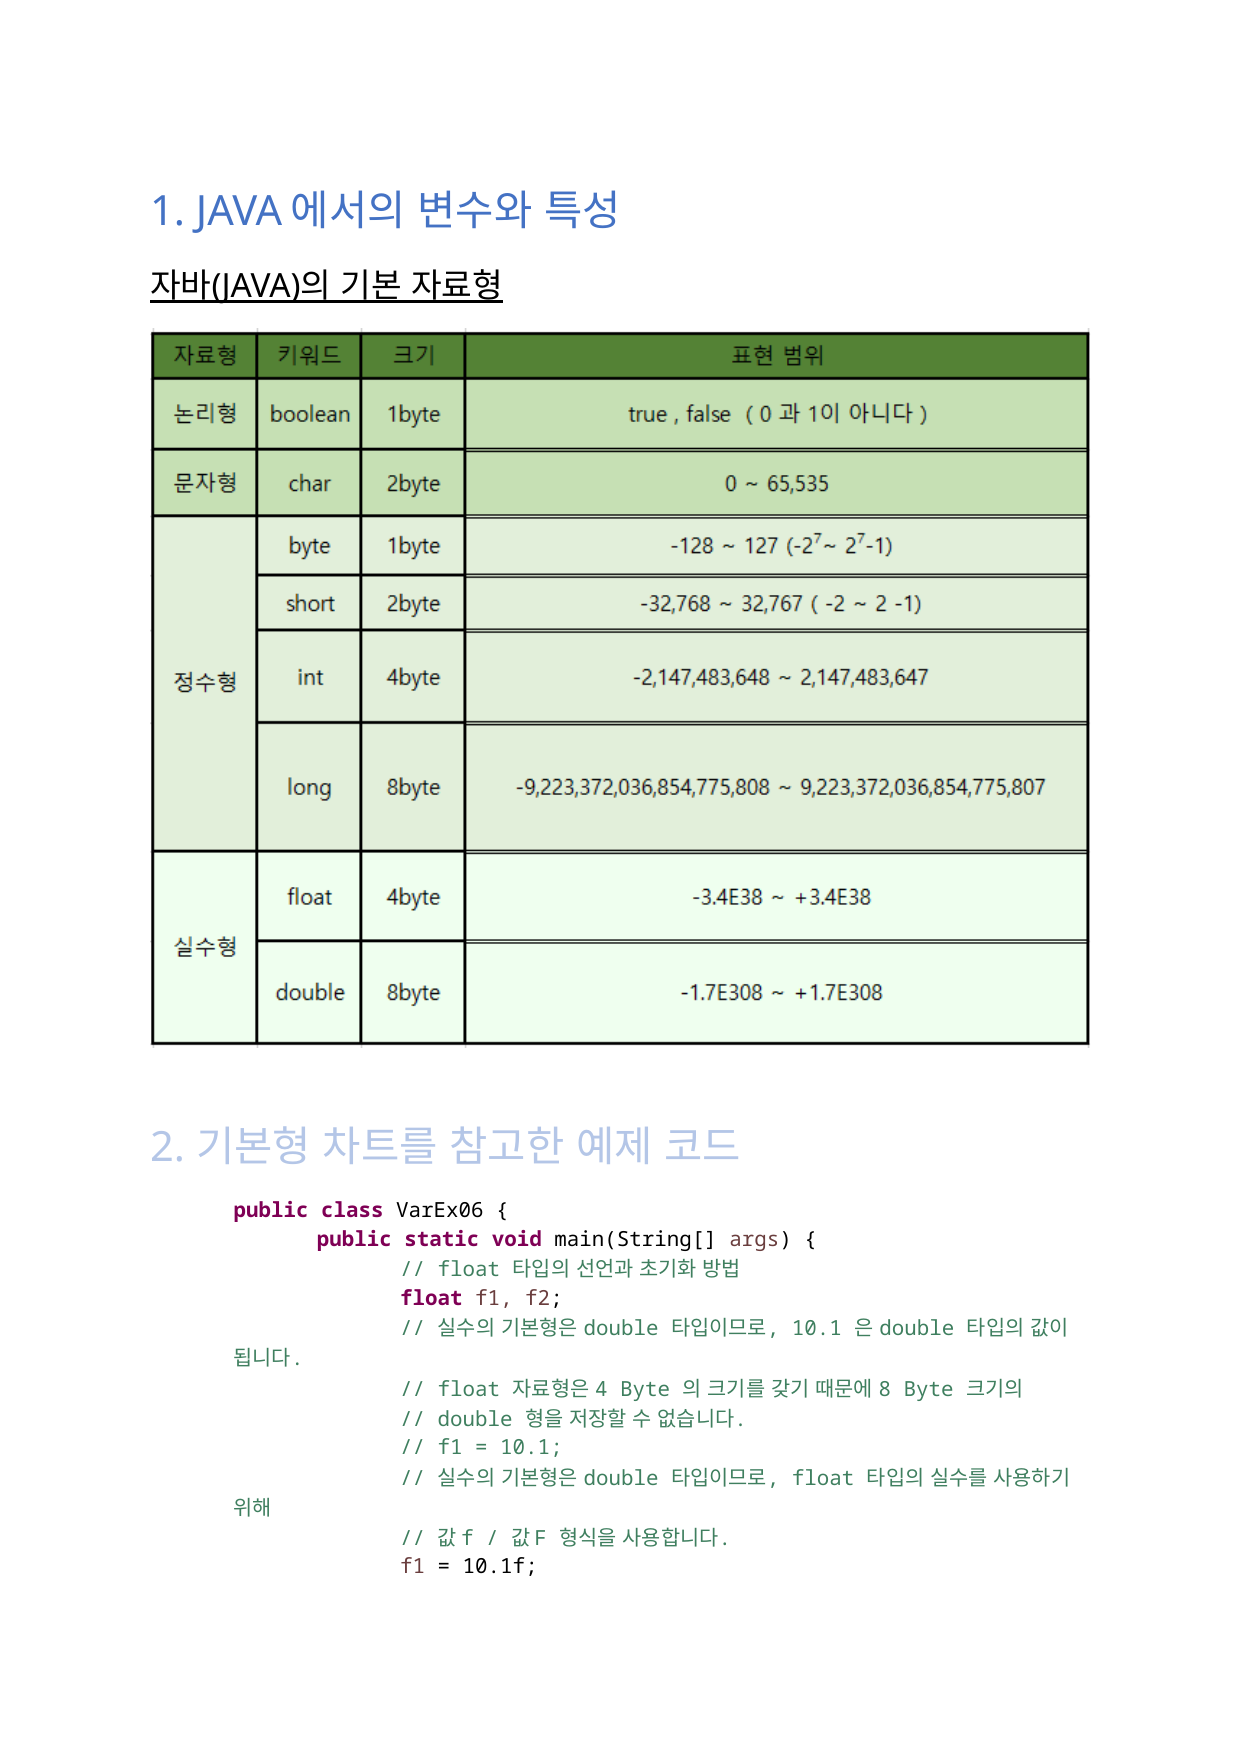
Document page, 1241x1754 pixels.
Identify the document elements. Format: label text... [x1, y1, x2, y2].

text 1. JAVA에서의 변수와 특성 [150, 177, 1090, 238]
text // f1 = 10.1; [233, 1432, 1090, 1461]
text 2. 기본형 차트를 참고한 예제 코드 [150, 1113, 1090, 1174]
text // 실수의 기본형은 double 타입이므로, 10.1 은 double 타입의 값이 됩니다. [233, 1311, 1090, 1372]
text // float 자료형은 4 Byte 의 크기를 갖기 때문에 8 Byte 크기의 [233, 1372, 1090, 1402]
text // double 형을 저장할 수 없습니다. [233, 1402, 1090, 1432]
text public class VarEx06 { [233, 1196, 1090, 1224]
text f1 = 10.1f; [233, 1552, 1090, 1580]
text // 실수의 기본형은 double 타입이므로, float 타입의 실수를 사용하기 위해 [233, 1461, 1090, 1521]
text // float 타입의 선언과 초기화 방법 [233, 1252, 1090, 1283]
text float f1, f2; [233, 1283, 1090, 1311]
text // 값f / 값F 형식을 사용합니다. [233, 1521, 1090, 1552]
text public static void main(String[] args) { [233, 1224, 1090, 1252]
text 자바(JAVA)의 기본 자료형 [150, 259, 1090, 308]
picture [150, 328, 1091, 1048]
